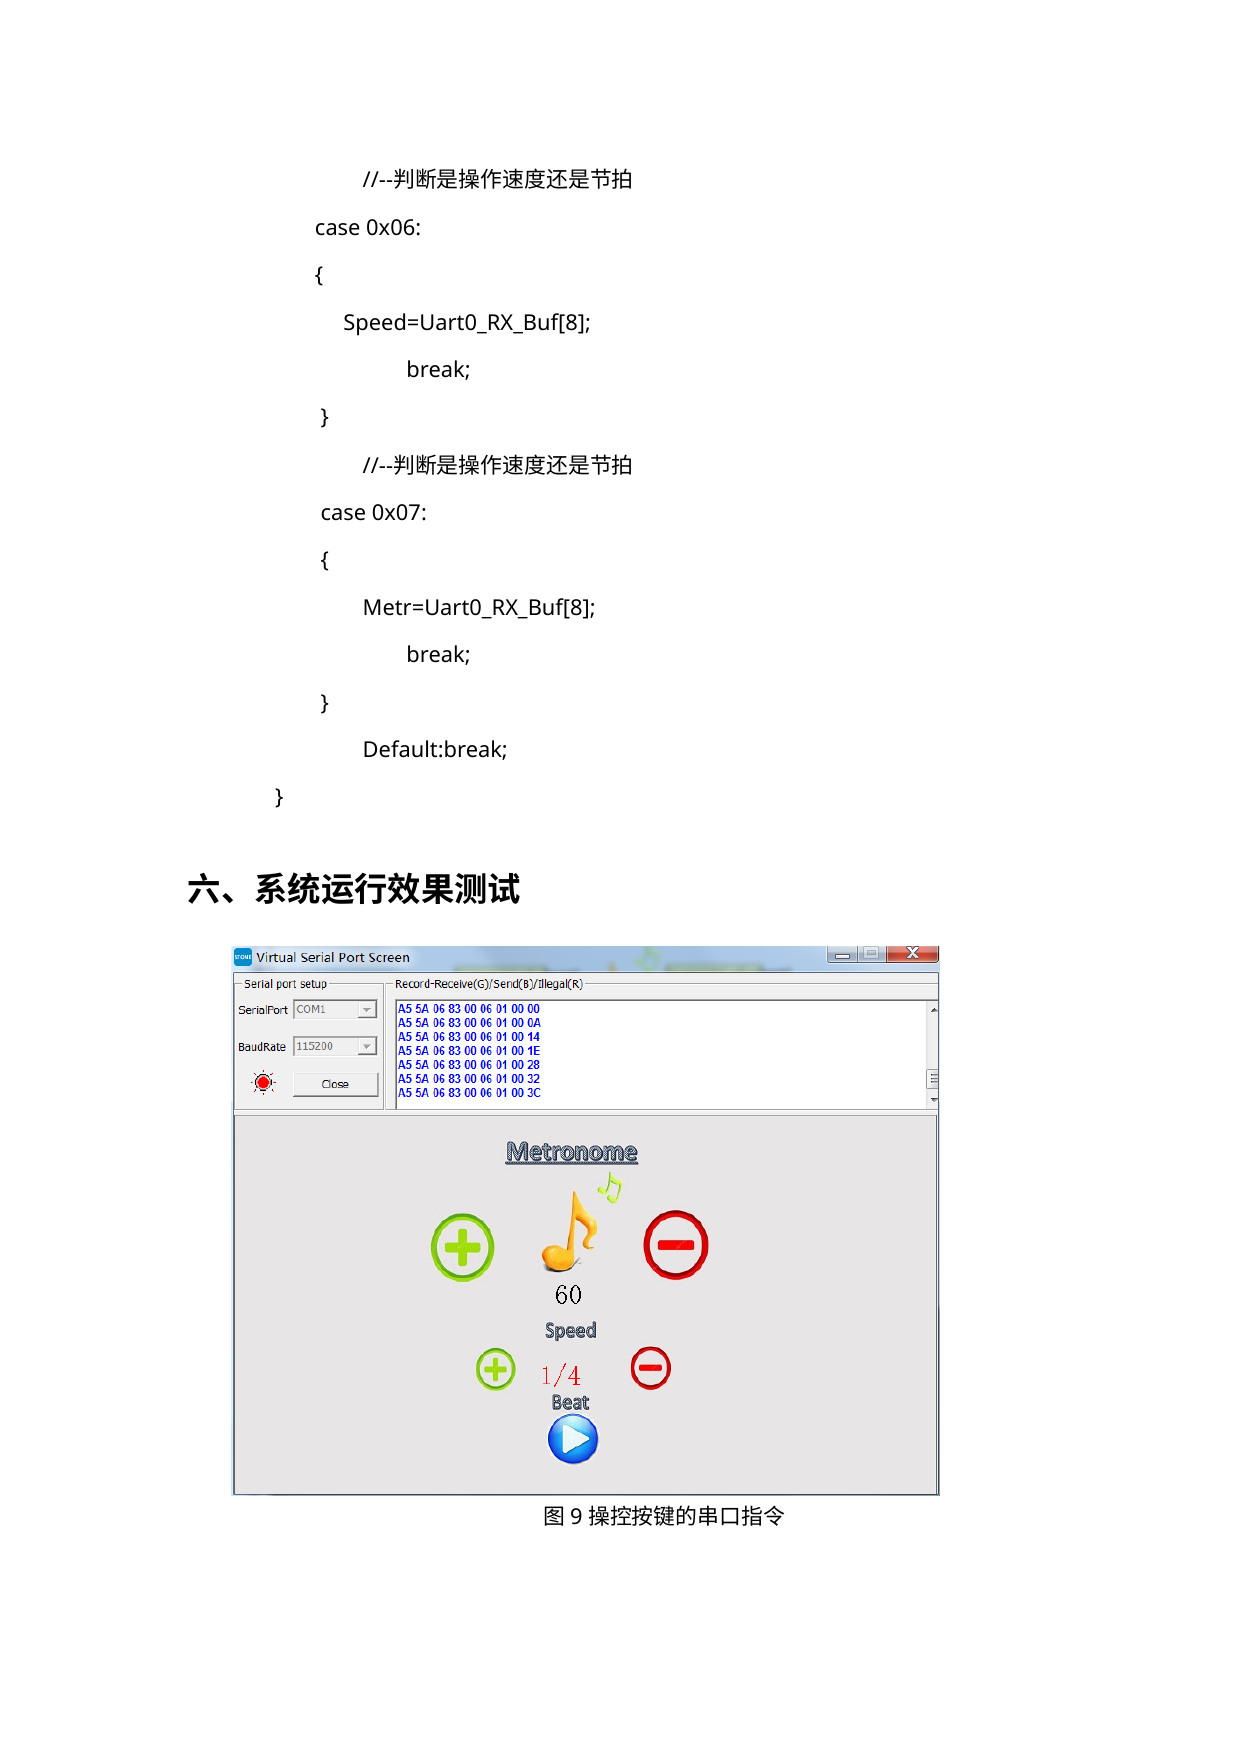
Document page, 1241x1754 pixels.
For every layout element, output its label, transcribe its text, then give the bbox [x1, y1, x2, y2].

list } [231, 400, 1053, 432]
list { [231, 543, 1053, 576]
list } [231, 685, 1053, 718]
list break; [362, 638, 1053, 670]
subtitle 六、系统运行效果测试 [187, 854, 1053, 919]
list Default:break; [231, 733, 1053, 765]
list 图 9 操控按键的串口指令 [231, 1499, 1053, 1532]
picture [231, 946, 940, 1496]
list Speed=Uart0_RX_Buf[8]; [231, 305, 1053, 338]
list break; [362, 352, 1053, 385]
list } [231, 780, 1053, 812]
list case 0x07: [231, 496, 1053, 528]
list //--判断是操作速度还是节拍 [319, 162, 1053, 194]
list Metr=Uart0_RX_Buf[8]; [231, 590, 1053, 623]
list { [231, 258, 1053, 290]
list case 0x06: [231, 210, 1053, 243]
list //--判断是操作速度还是节拍 [319, 447, 1053, 480]
